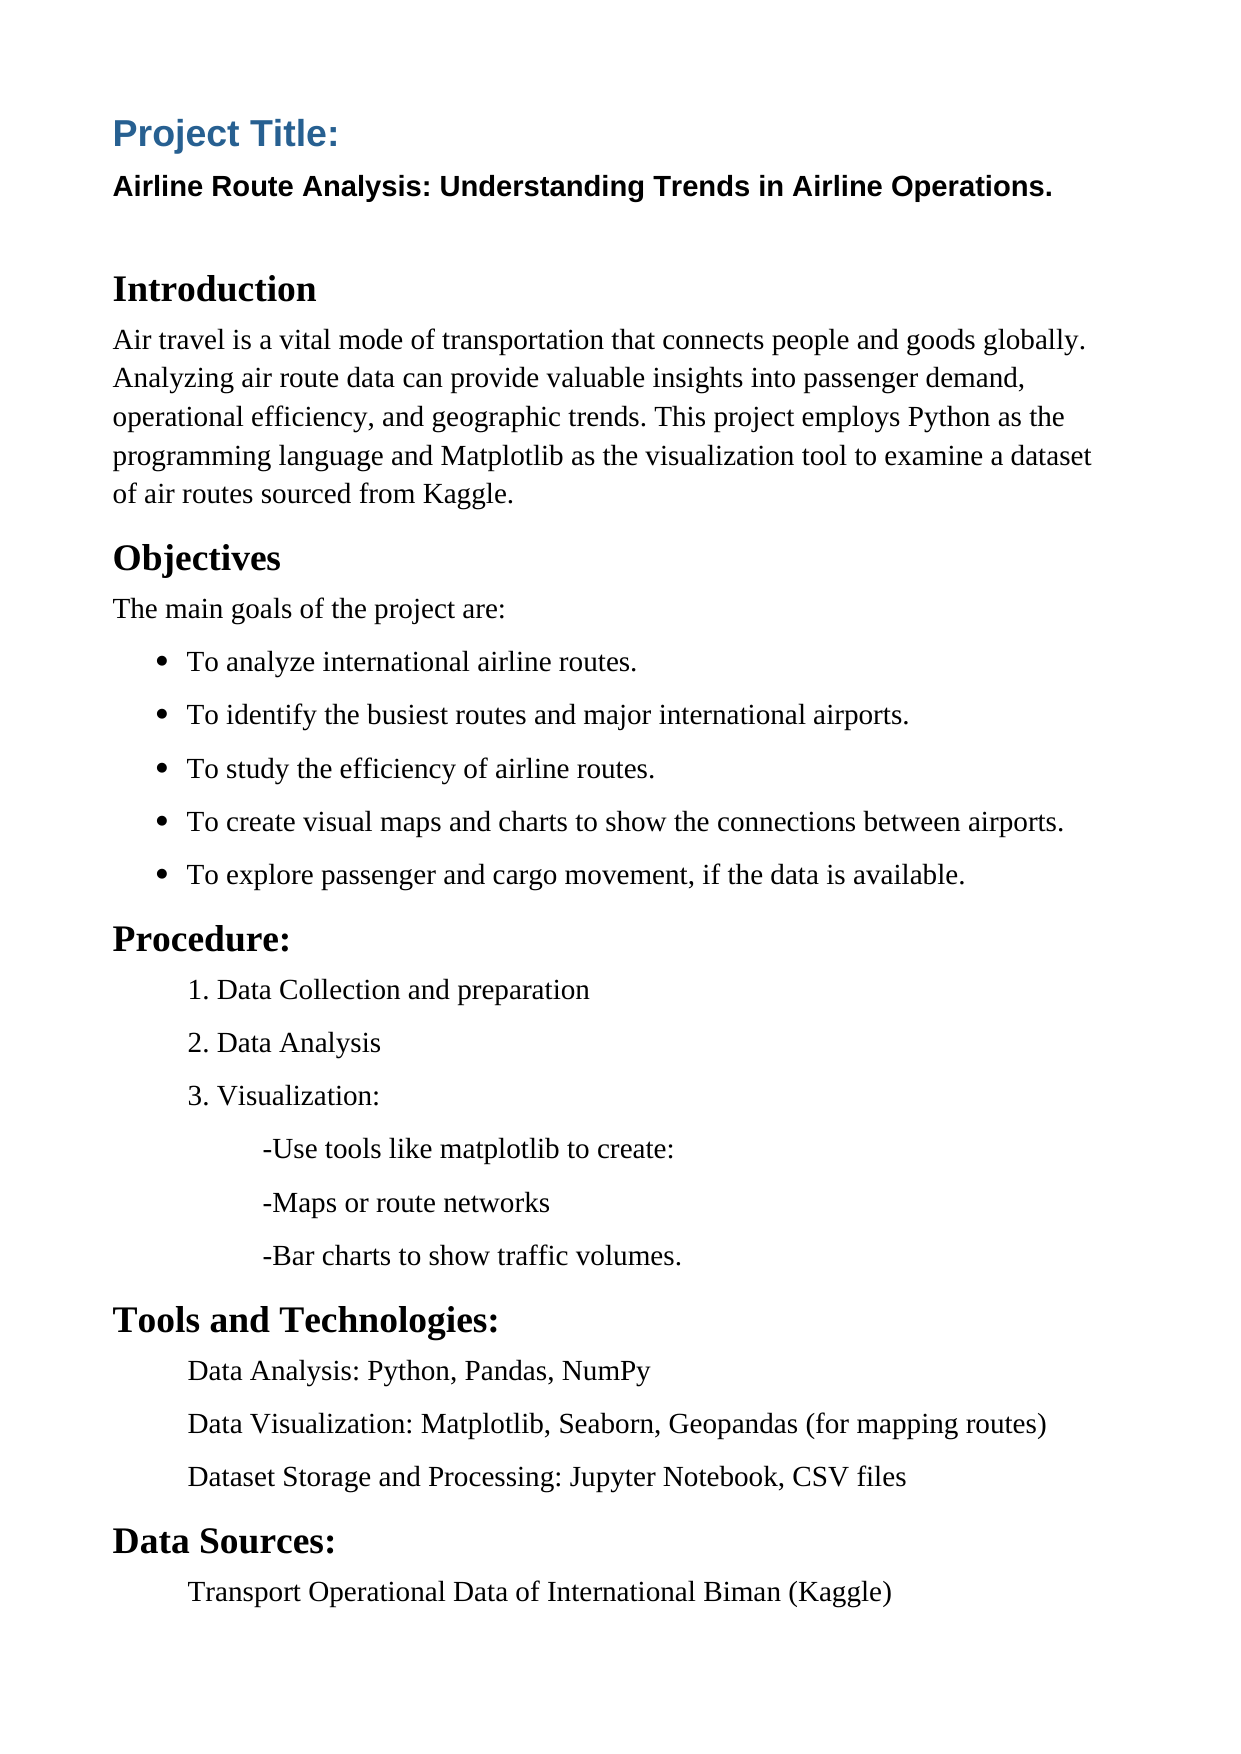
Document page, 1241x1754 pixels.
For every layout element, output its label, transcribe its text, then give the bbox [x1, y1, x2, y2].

subtitle Introduction [112, 266, 1119, 309]
text 2. Data Analysis [112, 1025, 1119, 1059]
text Data Visualization: Matplotlib, Seaborn, Geopandas (for mapping routes) [112, 1406, 1119, 1439]
text Transport Operational Data of International Biman (Kaggle) [112, 1574, 1119, 1608]
list To create visual maps and charts to show the connections between airports. [157, 804, 1119, 838]
subtitle Airline Route Analysis: Understanding Trends in Airline Operations. [112, 169, 1119, 203]
list To identify the busiest routes and major international airports. [157, 697, 1119, 731]
subtitle Tools and Technologies: [112, 1297, 1119, 1340]
text The main goals of the project are: [112, 591, 1119, 625]
text Project Title: [112, 112, 1119, 155]
list To explore passenger and cargo movement, if the data is available. [157, 857, 1119, 891]
text Data Analysis: Python, Pandas, NumPy [112, 1353, 1119, 1386]
text 3. Visualization: [112, 1078, 1119, 1112]
text -Bar charts to show traffic volumes. [112, 1238, 1119, 1271]
text -Use tools like matplotlib to create: [112, 1132, 1119, 1165]
subtitle Objectives [112, 536, 1119, 579]
text Air travel is a vital mode of transportation that connects people and goods globally. Analyzing air route data can provide valuable insights into passenger demand, operational efficiency, and geographic trends. This project employs Python as the programming language and Matplotlib as the visualization tool to examine a dataset of air routes sourced from Kaggle. [112, 322, 1119, 510]
subtitle Data Sources: [112, 1518, 1119, 1562]
text 1. Data Collection and preparation [112, 972, 1119, 1006]
subtitle Procedure: [112, 917, 1119, 960]
list To analyze international airline routes. [157, 644, 1119, 678]
text Dataset Storage and Processing: Jupyter Notebook, CSV files [112, 1459, 1119, 1493]
list To study the efficiency of airline routes. [157, 751, 1119, 784]
text -Maps or route networks [112, 1185, 1119, 1218]
